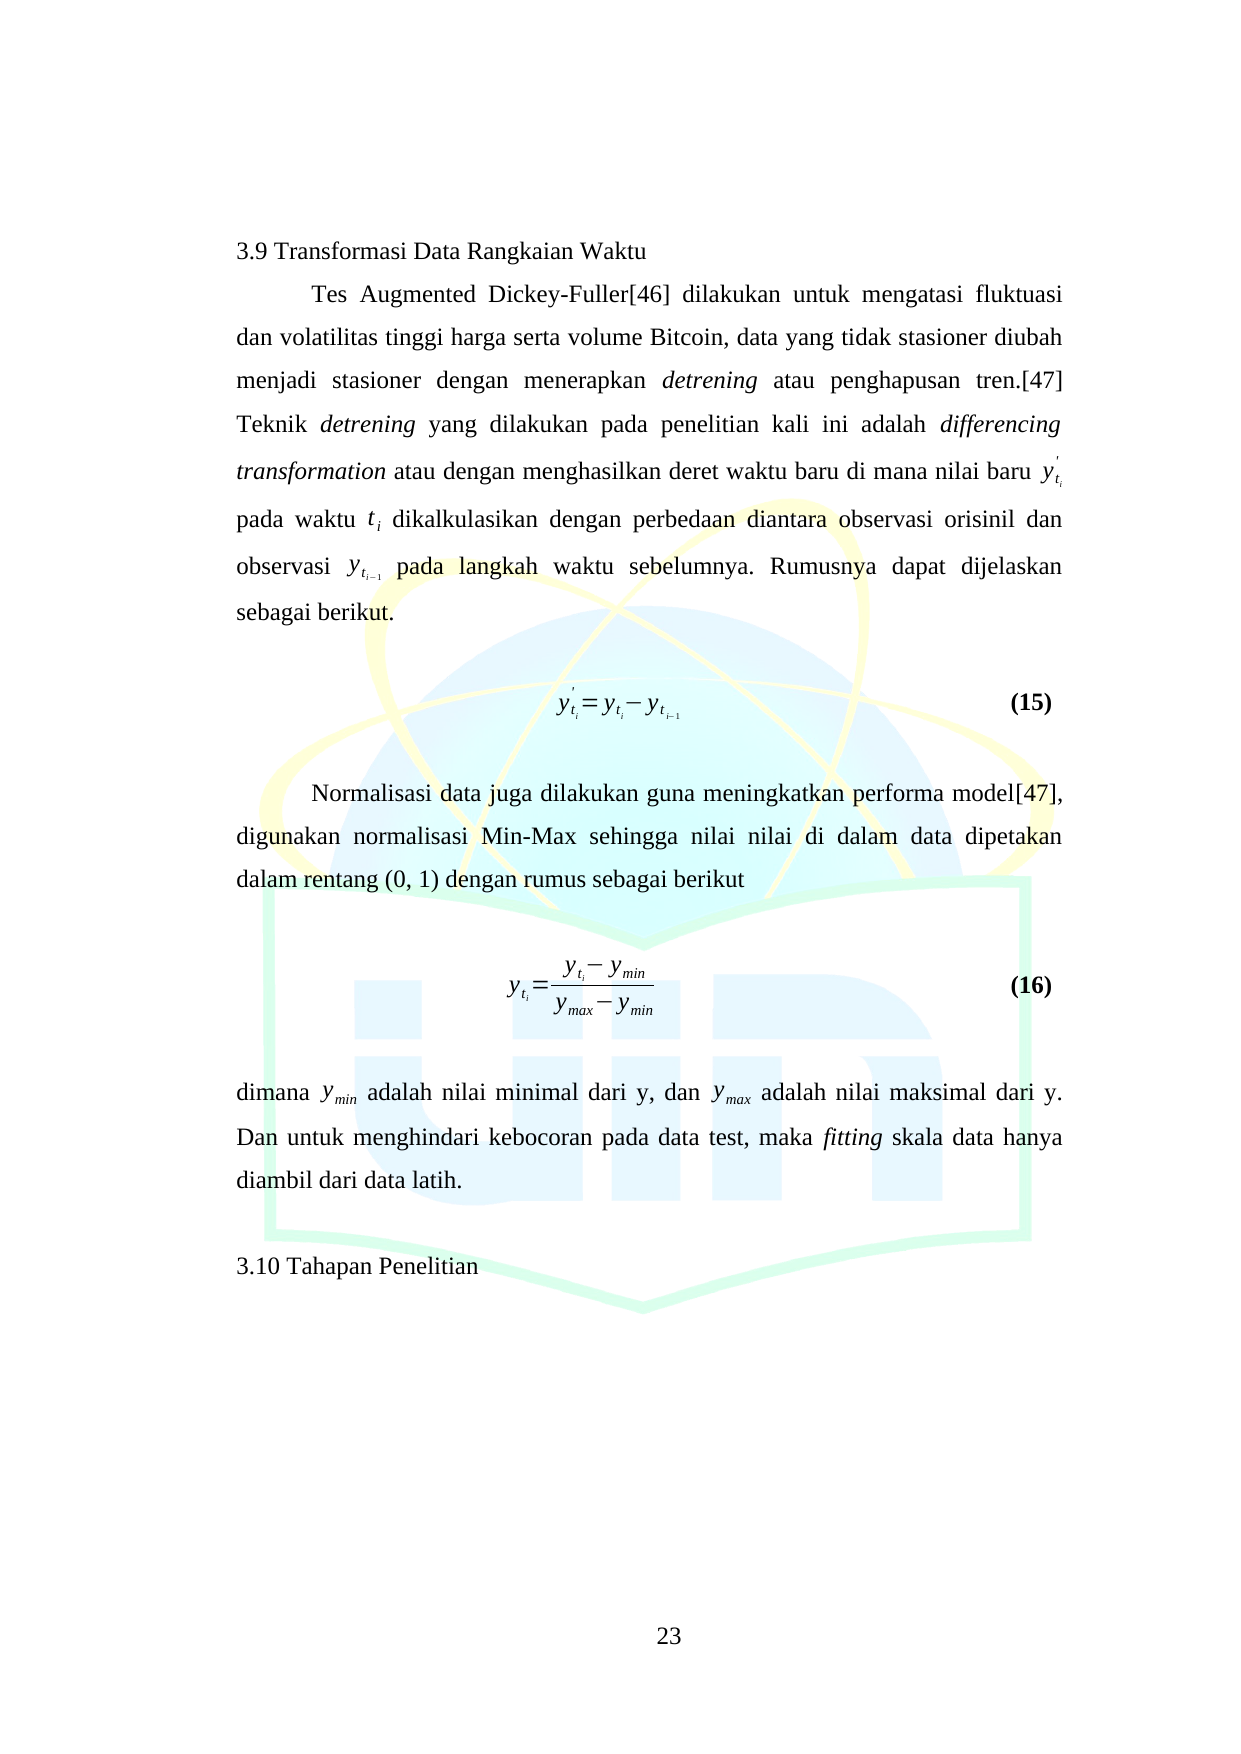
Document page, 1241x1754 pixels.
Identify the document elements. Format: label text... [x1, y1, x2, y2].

table_header (15) [999, 683, 1063, 734]
table_header [236, 683, 999, 734]
text Normalisasi data juga dilakukan guna meningkatkan performa model[47], digunakan normalisasi Min-Max sehingga nilai nilai di dalam data dipetakan dalam rentang (0, 1) dengan rumus sebagai berikut [236, 778, 1063, 893]
subtitle Transformasi Data Rangkaian Waktu [236, 236, 1063, 265]
subtitle Tahapan Penelitian [236, 1251, 1063, 1280]
table_header [236, 950, 925, 1033]
table_header (16) [925, 950, 1063, 1033]
text Tes Augmented Dickey-Fuller[46] dilakukan untuk mengatasi fluktuasi dan volatilitas tinggi harga serta volume Bitcoin, data yang tidak stasioner diubah menjadi stasioner dengan menerapkan detrening atau penghapusan tren.[47] Teknik detrening yang dilakukan pada penelitian kali ini adalah differencing transformation atau dengan menghasilkan deret waktu baru di mana nilai baru pada waktu dikalkulasikan dengan perbedaan diantara observasi orisinil dan observasi pada langkah waktu sebelumnya. Rumusnya dapat dijelaskan sebagai berikut. [236, 279, 1063, 626]
text dimana adalah nilai minimal dari y, dan adalah nilai maksimal dari y. Dan untuk menghindari kebocoran pada data test, maka fitting skala data hanya diambil dari data latih. [236, 1076, 1063, 1194]
